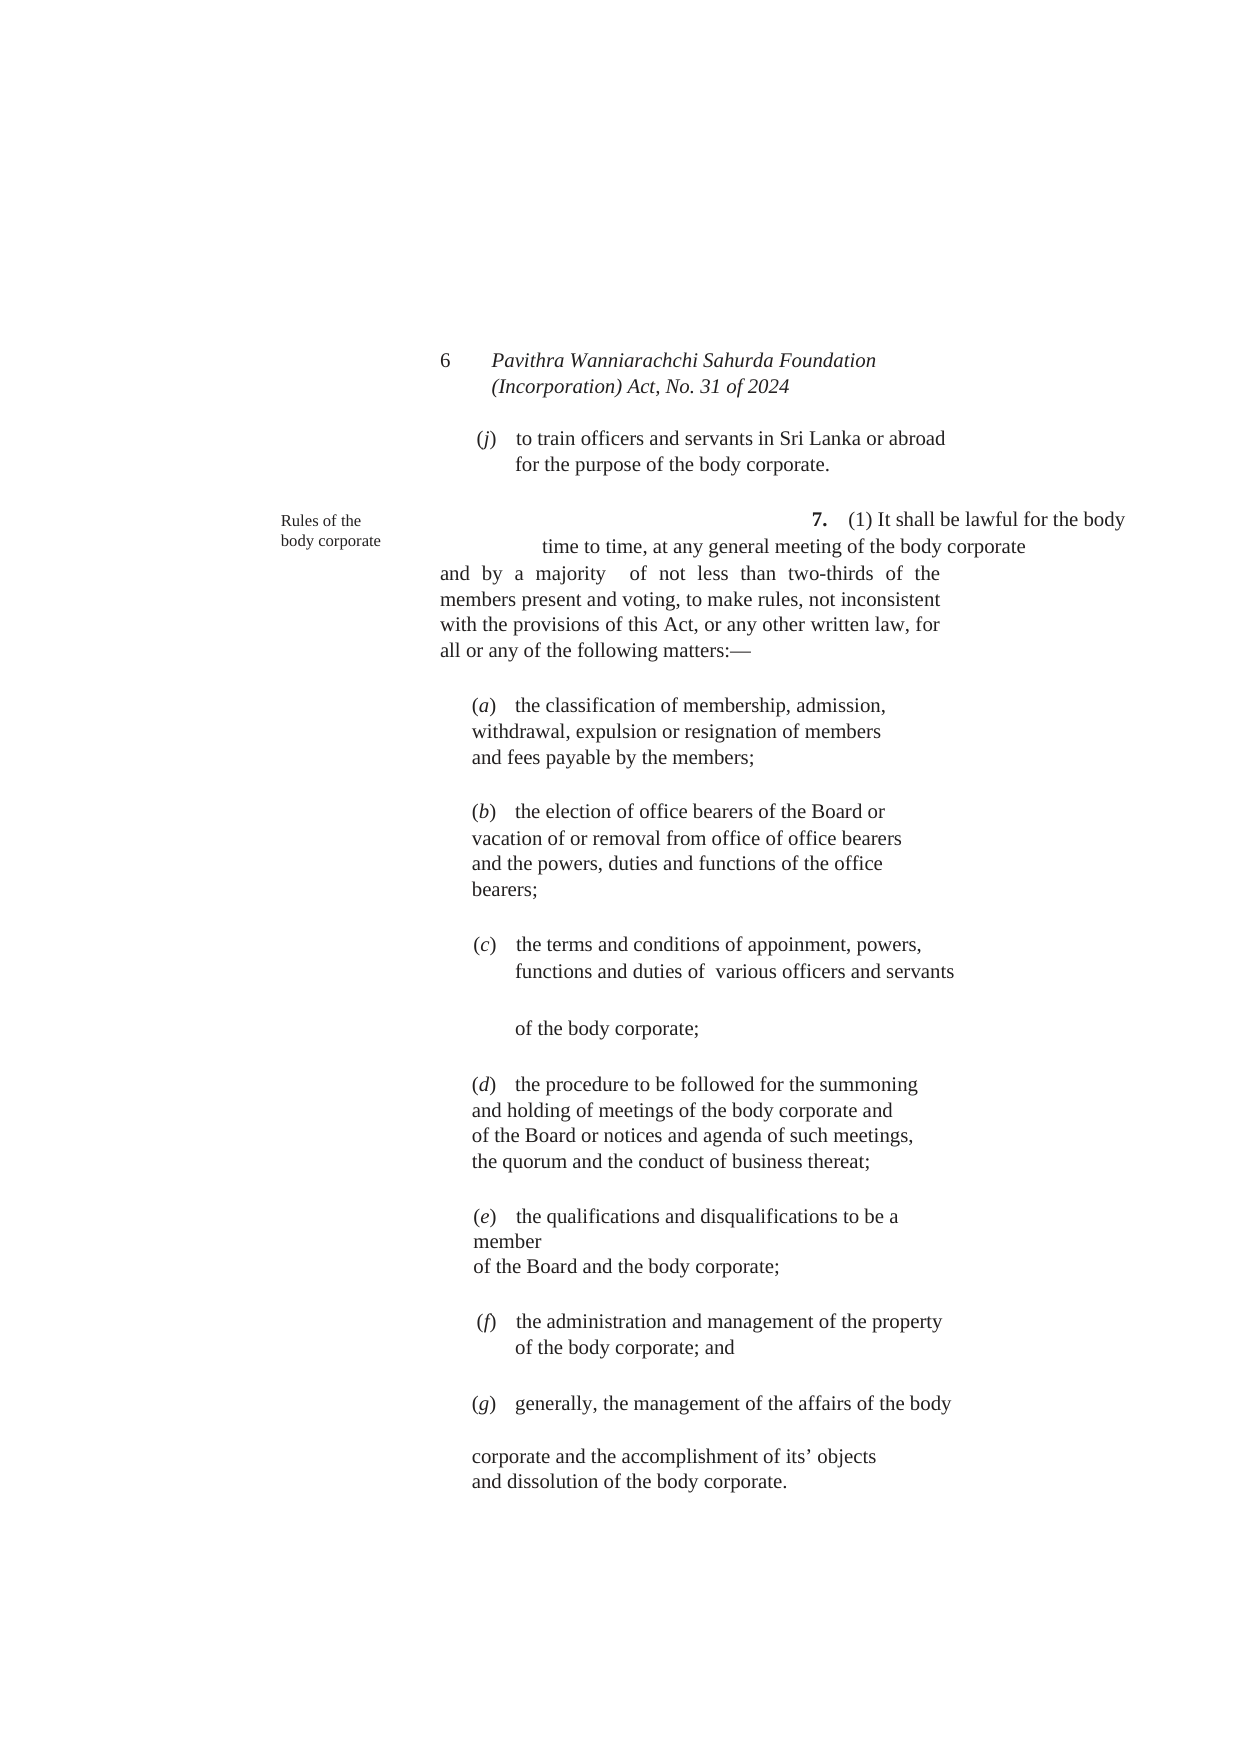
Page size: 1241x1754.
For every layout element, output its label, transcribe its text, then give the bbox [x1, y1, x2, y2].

text (j) to train officers and servants in Sri Lanka or abroad for the purpose of the body corporate. [476, 426, 955, 477]
text 6 Pavithra Wanniarachchi Sahurda Foundation (Incorporation) Act, No. 31 of 2024 [440, 348, 895, 399]
text and by a majority of not less than two-thirds of the members present and voting, to make rules, not inconsistent with the provisions of this Act, or any other written law, for all or any of the following matters:— [440, 561, 941, 662]
text (b) the election of office bearers of the Board or vacation of or removal from office of office bearers and the powers, duties and functions of the office bearers; [472, 799, 955, 901]
text (f) the administration and management of the property of the body corporate; and [476, 1309, 955, 1360]
table_cell time to time, at any general meeting of the body corporate [523, 532, 1149, 559]
table_header 7. [523, 502, 836, 532]
text (a) the classification of membership, admission, withdrawal, expulsion or resignation of members and fees payable by the members; [472, 693, 955, 769]
table_header Rules of the body corporate [210, 502, 523, 559]
text (e) the qualifications and disqualifications to be a member of the Board and the body corporate; [473, 1204, 955, 1278]
text (d) the procedure to be followed for the summoning and holding of meetings of the body corporate and of the Board or notices and agenda of such meetings, the quorum and the conduct of business thereat; [472, 1072, 955, 1173]
table_header (1) It shall be lawful for the body corporate, from [836, 502, 1149, 532]
text (c) the terms and conditions of appoinment, powers, functions and duties of various officers and servants of the body corporate; [473, 932, 955, 1041]
text (g) generally, the management of the affairs of the body corporate and the accomplishment of its’ objects and dissolution of the body corporate. [472, 1391, 955, 1493]
